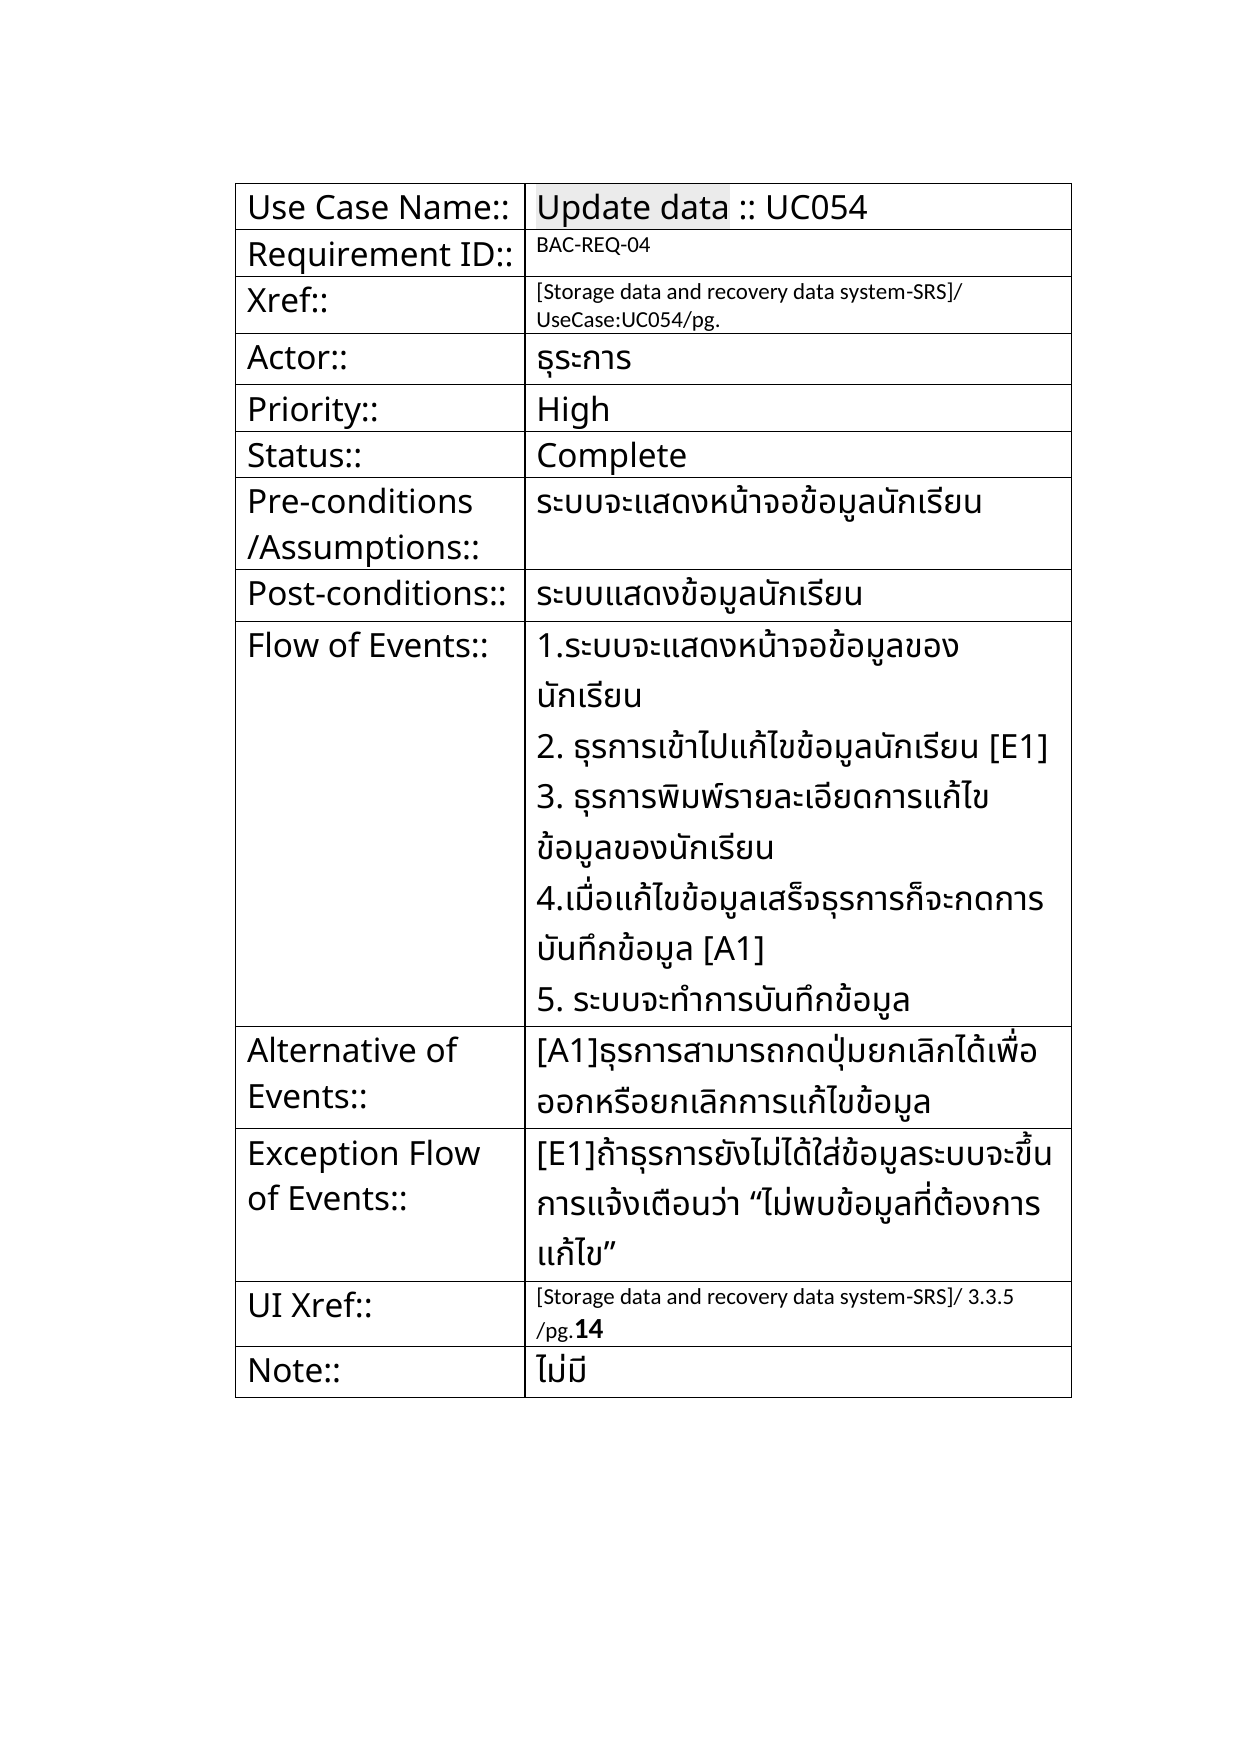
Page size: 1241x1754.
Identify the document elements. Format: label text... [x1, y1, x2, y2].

table_cell UI Xref:: [236, 1282, 524, 1346]
table_header Use Case Name:: [236, 184, 524, 229]
table_cell Flow of Events:: [236, 622, 524, 1026]
table_cell [A1]ธุรการสามารถกดปุ่มยกเลิกได้เพื่อออกหรือยกเลิกการแก้ไขข้อมูล [526, 1027, 1071, 1128]
table_cell Actor:: [236, 334, 524, 384]
table_cell [E1]ถ้าธุรการยังไม่ได้ใส่ข้อมูลระบบจะขึ้นการแจ้งเตือนว่า “ไม่พบข้อมูลที่ต้องการแก้ไข” [526, 1129, 1071, 1281]
table_cell Xref:: [236, 277, 524, 333]
table_cell Priority:: [236, 385, 524, 431]
table_cell Complete [526, 432, 1071, 477]
table_cell ระบบแสดงข้อมูลนักเรียน [526, 570, 1071, 621]
table_cell Alternative of Events:: [236, 1027, 524, 1128]
table_cell Note:: [236, 1347, 524, 1397]
table_cell BAC-REQ-04 [526, 230, 1071, 276]
table_cell [Storage data and recovery data system-SRS]/ UseCase:UC054/pg. [526, 277, 1071, 333]
table_cell Exception Flow of Events:: [236, 1129, 524, 1281]
table_header Update data :: UC054 [730, 184, 1071, 229]
table_cell Status:: [236, 432, 524, 477]
table_cell [Storage data and recovery data system-SRS]/ 3.3.5 /pg.14 [526, 1282, 1071, 1346]
table_cell Pre-conditions /Assumptions:: [236, 478, 524, 569]
table_cell ไม่มี [526, 1347, 1071, 1397]
table_cell ธุระการ [526, 334, 1071, 384]
table_cell Requirement ID:: [236, 230, 524, 276]
table_cell High [526, 385, 1071, 431]
table_cell ระบบจะแสดงหน้าจอข้อมูลนักเรียน [526, 478, 1071, 569]
table_cell 1.ระบบจะแสดงหน้าจอข้อมูลของนักเรียน 2. ธุรการเข้าไปแก้ไขข้อมูลนักเรียน [E1] 3. ธุรการพิมพ์รายละเอียดการแก้ไขข้อมูลของนักเรียน 4.เมื่อแก้ไขข้อมูลเสร็จธุรการก็จะกดการบันทึกข้อมูล [A1] 5. ระบบจะทำการบันทึกข้อมูล [526, 622, 1071, 1026]
table_cell Post-conditions:: [236, 570, 524, 621]
